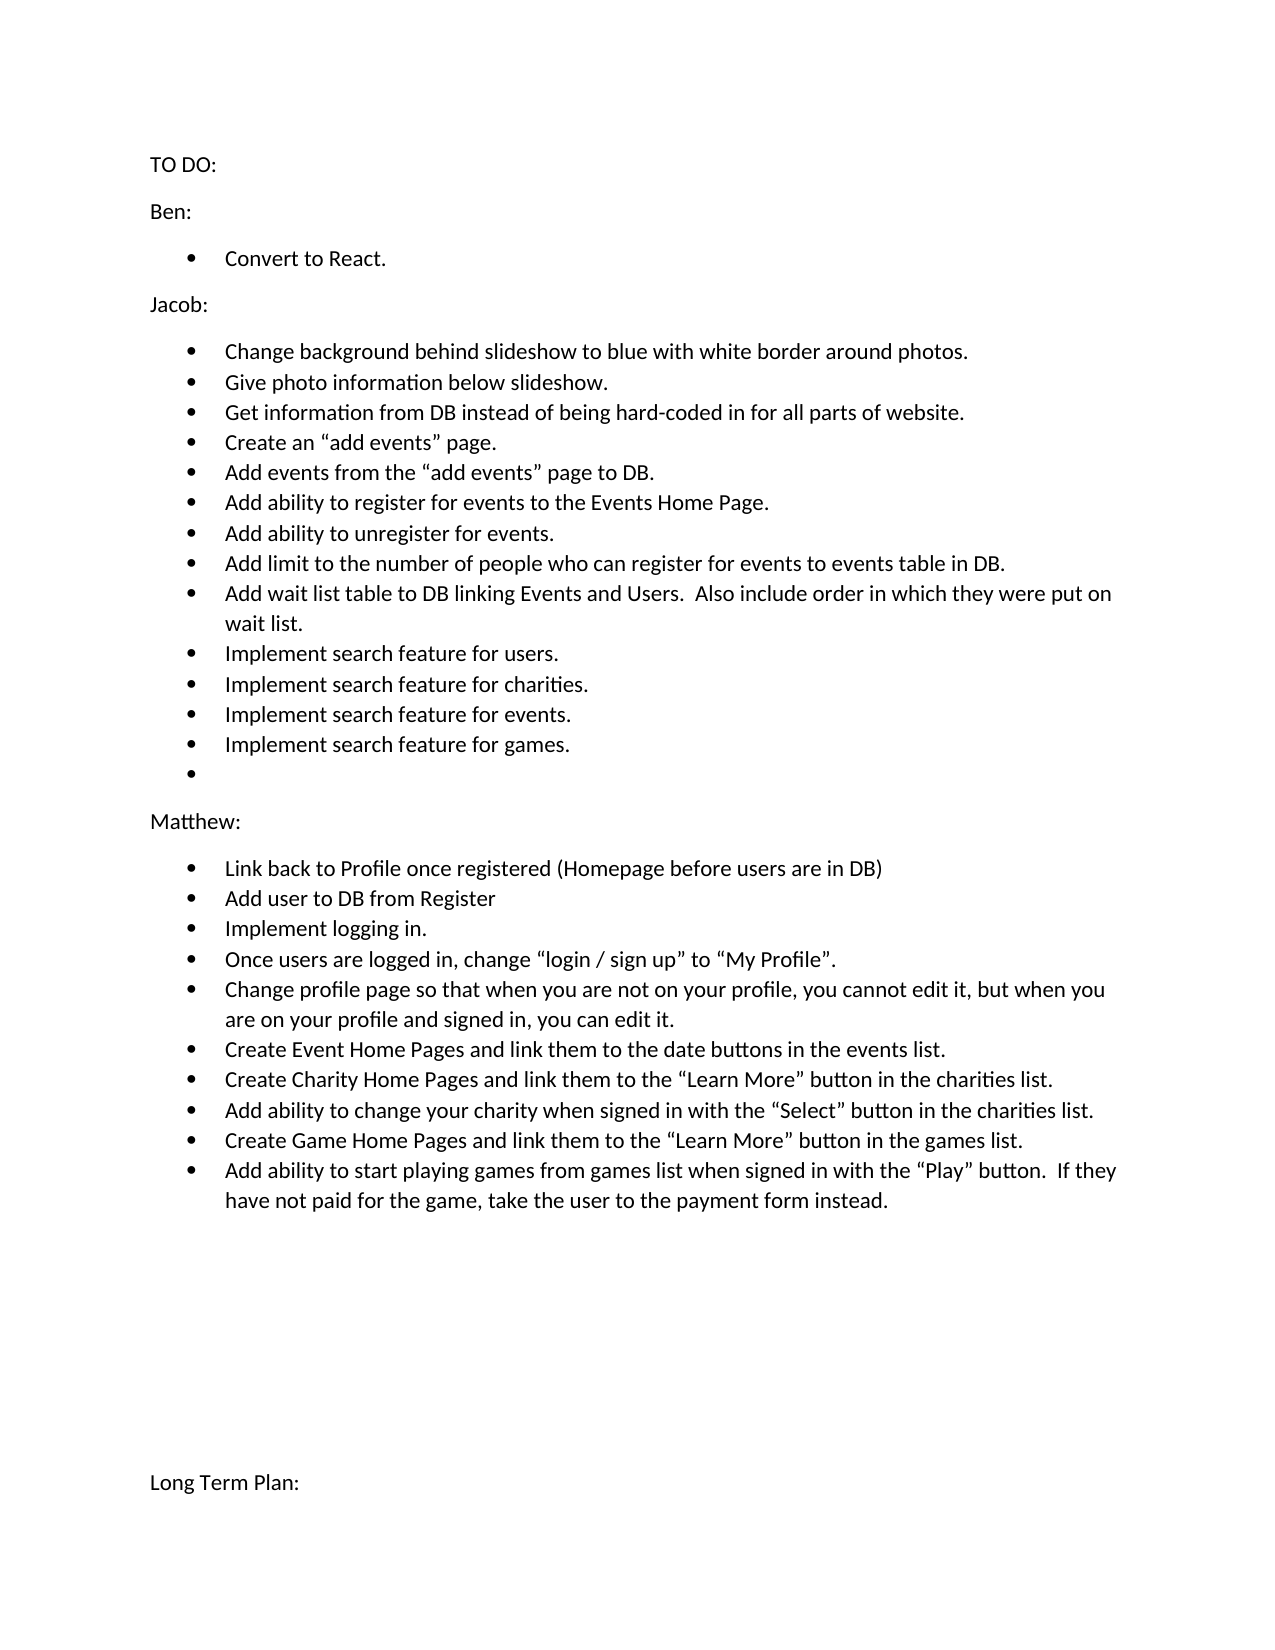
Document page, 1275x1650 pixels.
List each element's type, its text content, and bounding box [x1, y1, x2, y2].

list Add user to DB from Register [187, 884, 1125, 912]
list Implement search feature for games. [187, 730, 1125, 758]
list Add limit to the number of people who can register for events to events table in DB. [187, 549, 1125, 577]
text Jacob: [150, 291, 1125, 319]
list Give photo information below slideshow. [187, 368, 1125, 396]
list Implement search feature for users. [187, 639, 1125, 668]
list Implement logging in. [187, 914, 1125, 943]
list Create an “add events” page. [187, 428, 1125, 456]
list Get information from DB instead of being hard-coded in for all parts of website. [187, 398, 1125, 426]
list Change background behind slideshow to blue with white border around photos. [187, 337, 1125, 366]
list Add wait list table to DB linking Events and Users. Also include order in which they were put on wait list. [187, 579, 1125, 637]
list Change profile page so that when you are not on your profile, you cannot edit it, but when you are on your profile and signed in, you can edit it. [187, 975, 1125, 1033]
list Add ability to start playing games from games list when signed in with the “Play” button. If they have not paid for the game, take the user to the payment form instead. [187, 1156, 1125, 1214]
list Add ability to unregister for events. [187, 519, 1125, 547]
list Add ability to register for events to the Events Home Page. [187, 488, 1125, 517]
list Link back to Profile once registered (Homepage before users are in DB) [187, 854, 1125, 882]
list Create Event Home Pages and link them to the date buttons in the events list. [187, 1035, 1125, 1063]
list Add ability to change your charity when signed in with the “Select” button in the charities list. [187, 1096, 1125, 1124]
text TO DO: [150, 150, 1125, 178]
list Implement search feature for charities. [187, 670, 1125, 698]
list Add events from the “add events” page to DB. [187, 458, 1125, 486]
list Implement search feature for events. [187, 700, 1125, 728]
text Long Term Plan: [150, 1468, 1125, 1496]
list Create Charity Home Pages and link them to the “Learn More” button in the charities list. [187, 1066, 1125, 1094]
list Convert to React. [187, 244, 1125, 272]
list Create Game Home Pages and link them to the “Learn More” button in the games list. [187, 1126, 1125, 1154]
text Matthew: [150, 807, 1125, 835]
text Ben: [150, 197, 1125, 225]
list Once users are logged in, change “login / sign up” to “My Profile”. [187, 945, 1125, 973]
